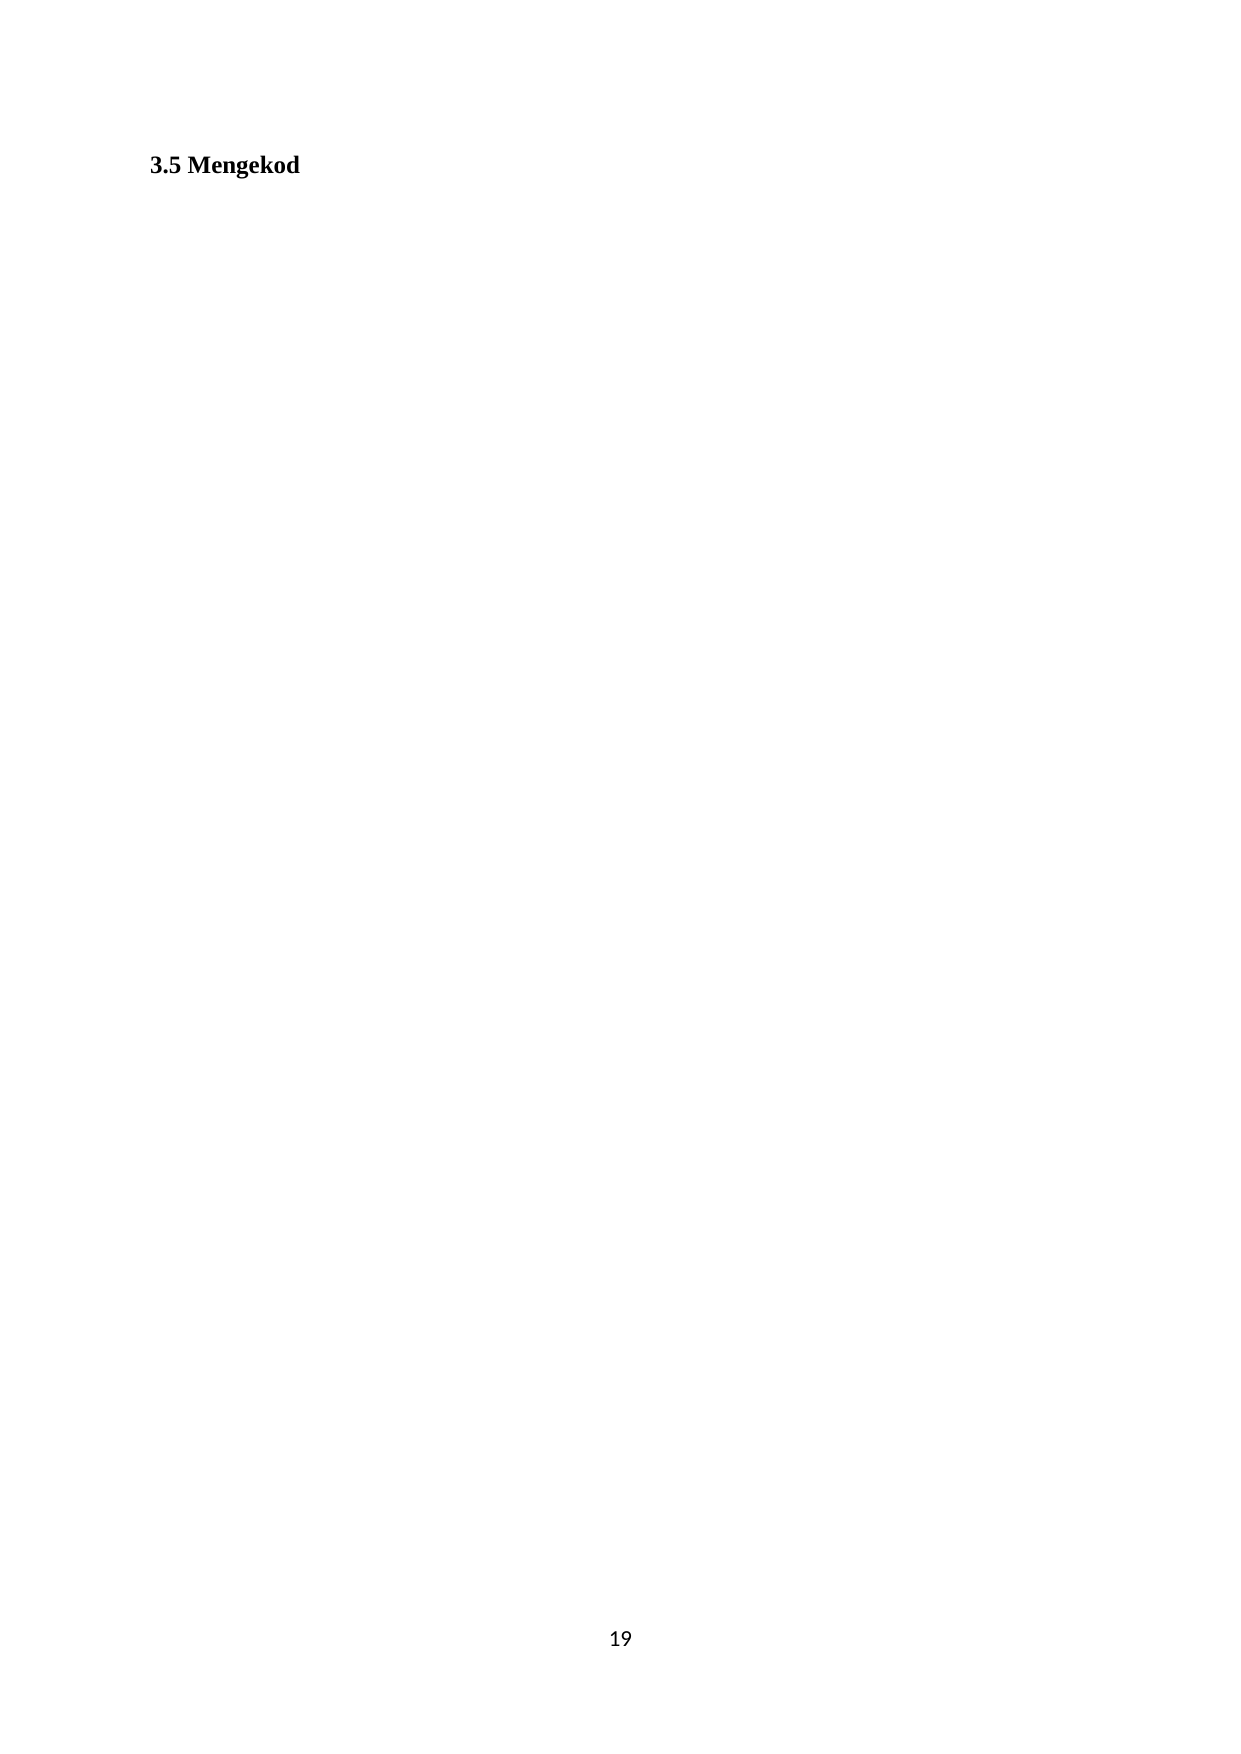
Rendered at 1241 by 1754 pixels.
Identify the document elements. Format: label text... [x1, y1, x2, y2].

text 3.5 Mengekod [150, 150, 1090, 179]
